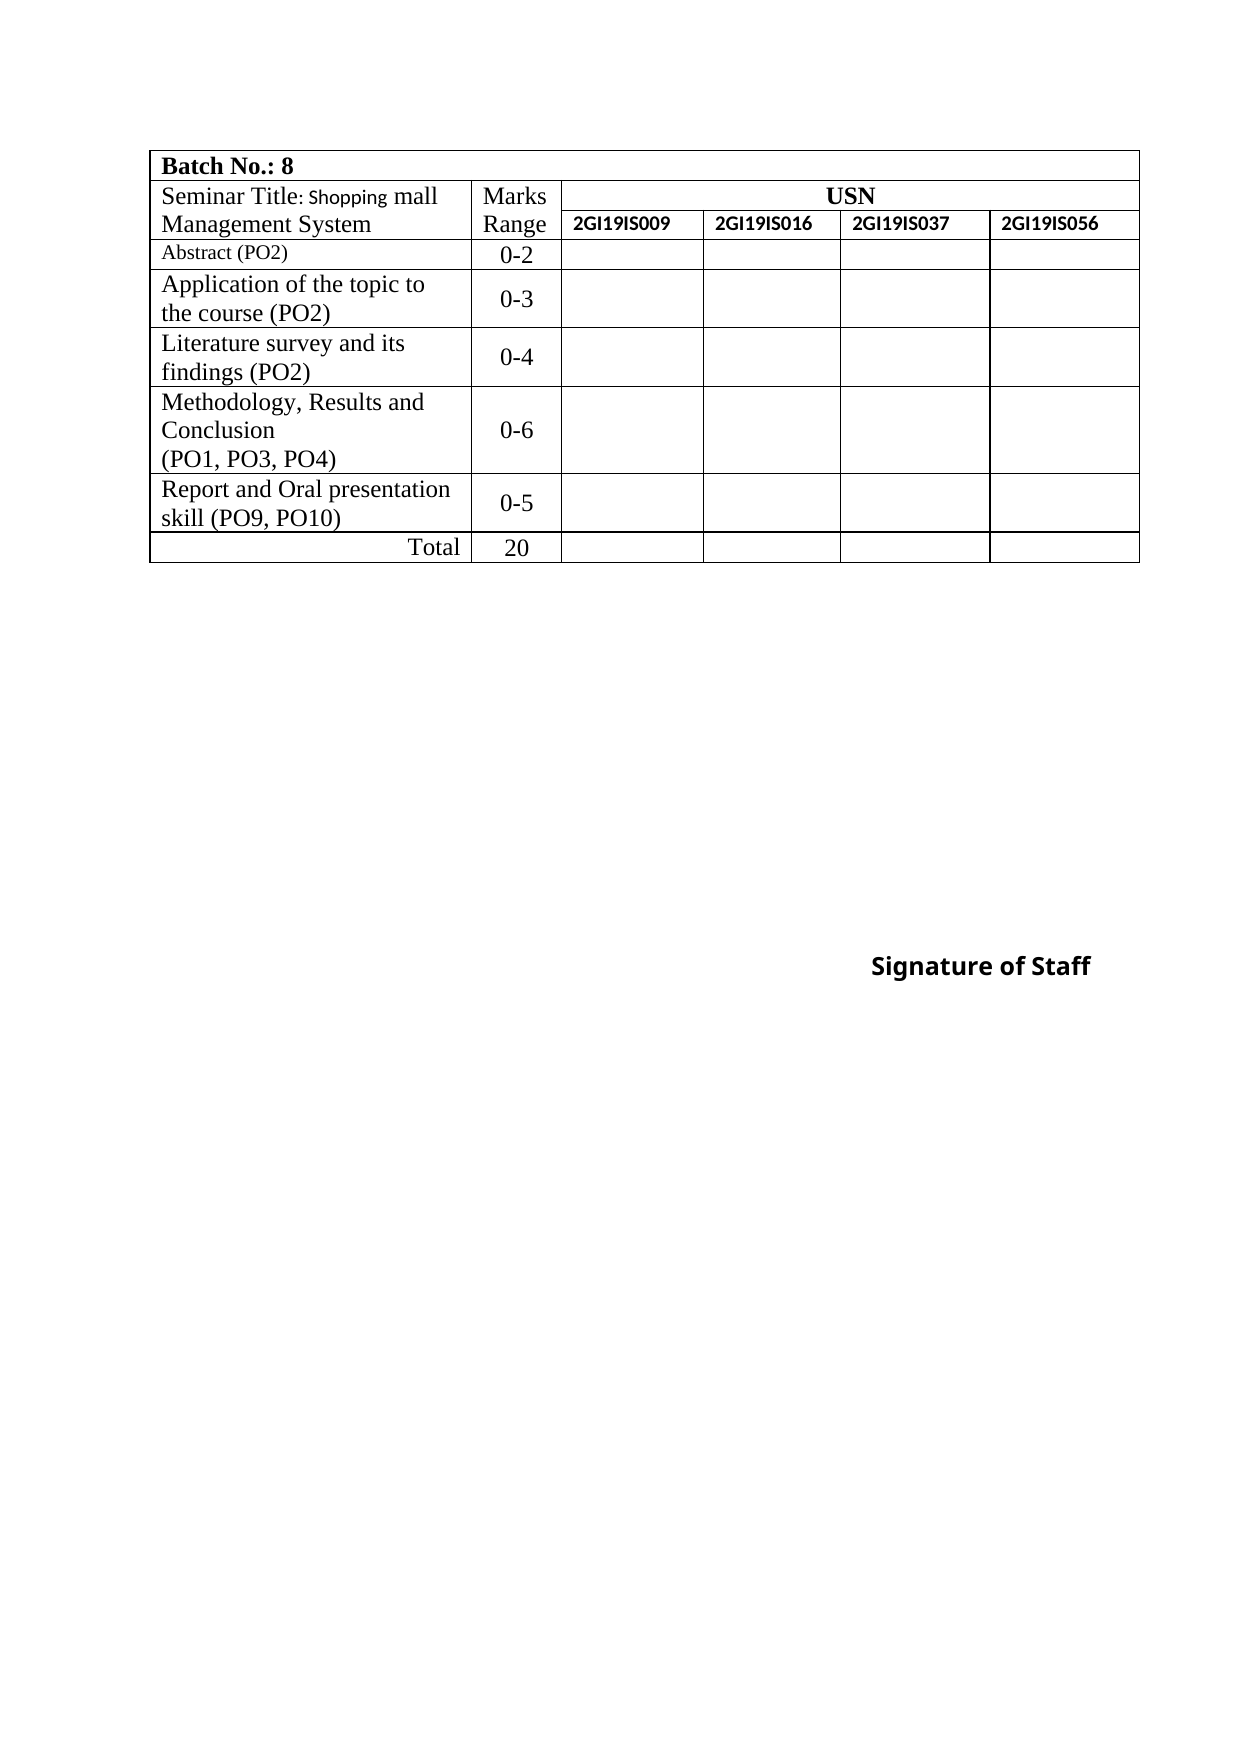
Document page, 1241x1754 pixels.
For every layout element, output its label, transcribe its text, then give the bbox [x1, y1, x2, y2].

table_cell [841, 387, 989, 473]
table_cell 0-6 [472, 387, 561, 473]
table_cell [991, 328, 1139, 386]
table_cell [562, 328, 703, 386]
table_cell [841, 533, 989, 562]
table_cell [991, 474, 1139, 531]
table_cell [841, 240, 989, 268]
table_cell [841, 328, 989, 386]
table_cell Application of the topic to the course (PO2) [151, 270, 471, 327]
table_cell [562, 533, 703, 562]
table_cell [991, 240, 1139, 268]
table_cell USN [562, 181, 1139, 209]
table_cell 0-4 [472, 328, 561, 386]
table_cell [704, 240, 840, 268]
table_cell 2GI19IS009 [562, 211, 703, 239]
table_cell [704, 328, 840, 386]
table_cell Seminar Title: Shopping mall Management System [151, 181, 471, 239]
table_cell [704, 270, 840, 327]
table_cell 2GI19IS037 [841, 211, 989, 239]
text Signature of Staff [150, 948, 1090, 982]
table_cell 0-3 [472, 270, 561, 327]
table_cell [991, 270, 1139, 327]
table_cell [562, 474, 703, 531]
table_cell Total [151, 533, 471, 562]
table_cell [704, 387, 840, 473]
table_cell 0-5 [472, 474, 561, 531]
table_cell 20 [472, 533, 561, 562]
table_cell Report and Oral presentation skill (PO9, PO10) [151, 474, 471, 531]
table_cell 2GI19IS056 [991, 211, 1139, 239]
table_header Batch No.: 8 [151, 151, 1139, 180]
table_cell Marks Range [472, 181, 561, 239]
table_cell [562, 270, 703, 327]
table_cell 2GI19IS016 [704, 211, 840, 239]
table_cell 0-2 [472, 240, 561, 268]
table_cell Abstract (PO2) [151, 240, 471, 268]
table_cell [991, 387, 1139, 473]
table_cell Methodology, Results and Conclusion (PO1, PO3, PO4) [151, 387, 471, 473]
table_cell [841, 474, 989, 531]
table_cell [704, 533, 840, 562]
table_cell [841, 270, 989, 327]
table_cell [562, 387, 703, 473]
table_cell [991, 533, 1139, 562]
table_cell Literature survey and its findings (PO2) [151, 328, 471, 386]
table_cell [704, 474, 840, 531]
table_cell [562, 240, 703, 268]
